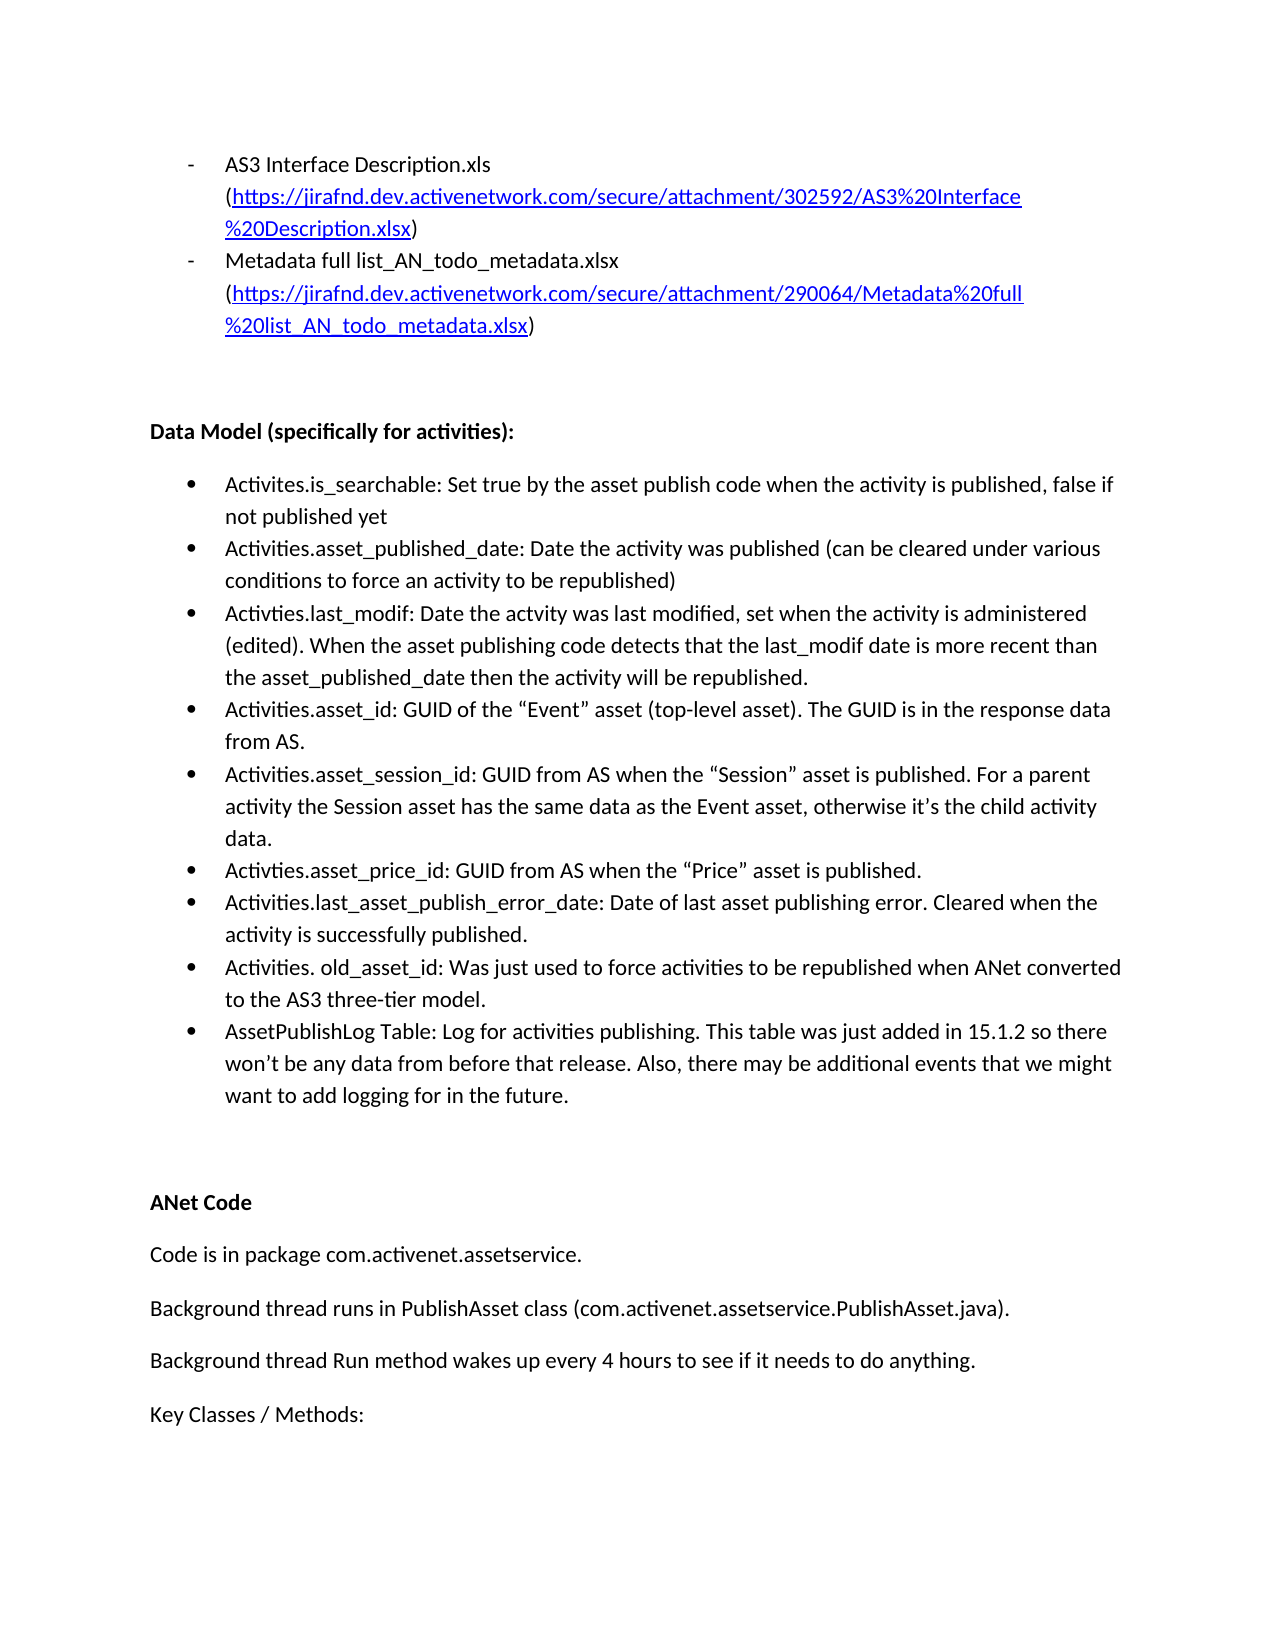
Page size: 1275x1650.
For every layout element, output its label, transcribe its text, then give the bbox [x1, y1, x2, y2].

list Activities. old_asset_id: Was just used to force activities to be republished when ANet converted to the AS3 three-tier model. [187, 953, 1125, 1013]
text Code is in package com.activenet.assetservice. [150, 1241, 1125, 1269]
text ANet Code [150, 1188, 1125, 1216]
list Activties.last_modif: Date the actvity was last modified, set when the activity is administered (edited). When the asset publishing code detects that the last_modif date is more recent than the asset_published_date then the activity will be republished. [187, 599, 1125, 691]
text Background thread runs in PublishAsset class (com.activenet.assetservice.PublishAsset.java). [150, 1294, 1125, 1322]
list Activities.last_asset_publish_error_date: Date of last asset publishing error. Cleared when the activity is successfully published. [187, 888, 1125, 949]
list Activities.asset_session_id: GUID from AS when the “Session” asset is published. For a parent activity the Session asset has the same data as the Event asset, otherwise it’s the child activity data. [187, 760, 1125, 852]
list Activities.asset_id: GUID of the “Event” asset (top-level asset). The GUID is in the response data from AS. [187, 695, 1125, 756]
list Activties.asset_price_id: GUID from AS when the “Price” asset is published. [187, 856, 1125, 884]
text Data Model (specifically for activities): [150, 417, 1125, 445]
list Activites.is_searchable: Set true by the asset publish code when the activity is published, false if not published yet [187, 470, 1125, 530]
list Metadata full list_AN_todo_metadata.xlsx (https://jirafnd.dev.activenetwork.com/secure/attachment/290064/Metadata%20full%20list_AN_todo_metadata.xlsx) [187, 247, 1125, 339]
list AS3 Interface Description.xls (https://jirafnd.dev.activenetwork.com/secure/attachment/302592/AS3%20Interface%20Description.xlsx) [187, 150, 1125, 242]
list Activities.asset_published_date: Date the activity was published (can be cleared under various conditions to force an activity to be republished) [187, 534, 1125, 594]
text Background thread Run method wakes up every 4 hours to see if it needs to do anything. [150, 1347, 1125, 1375]
text Key Classes / Methods: [150, 1400, 1125, 1428]
list AssetPublishLog Table: Log for activities publishing. This table was just added in 15.1.2 so there won’t be any data from before that release. Also, there may be additional events that we might want to add logging for in the future. [187, 1017, 1125, 1109]
